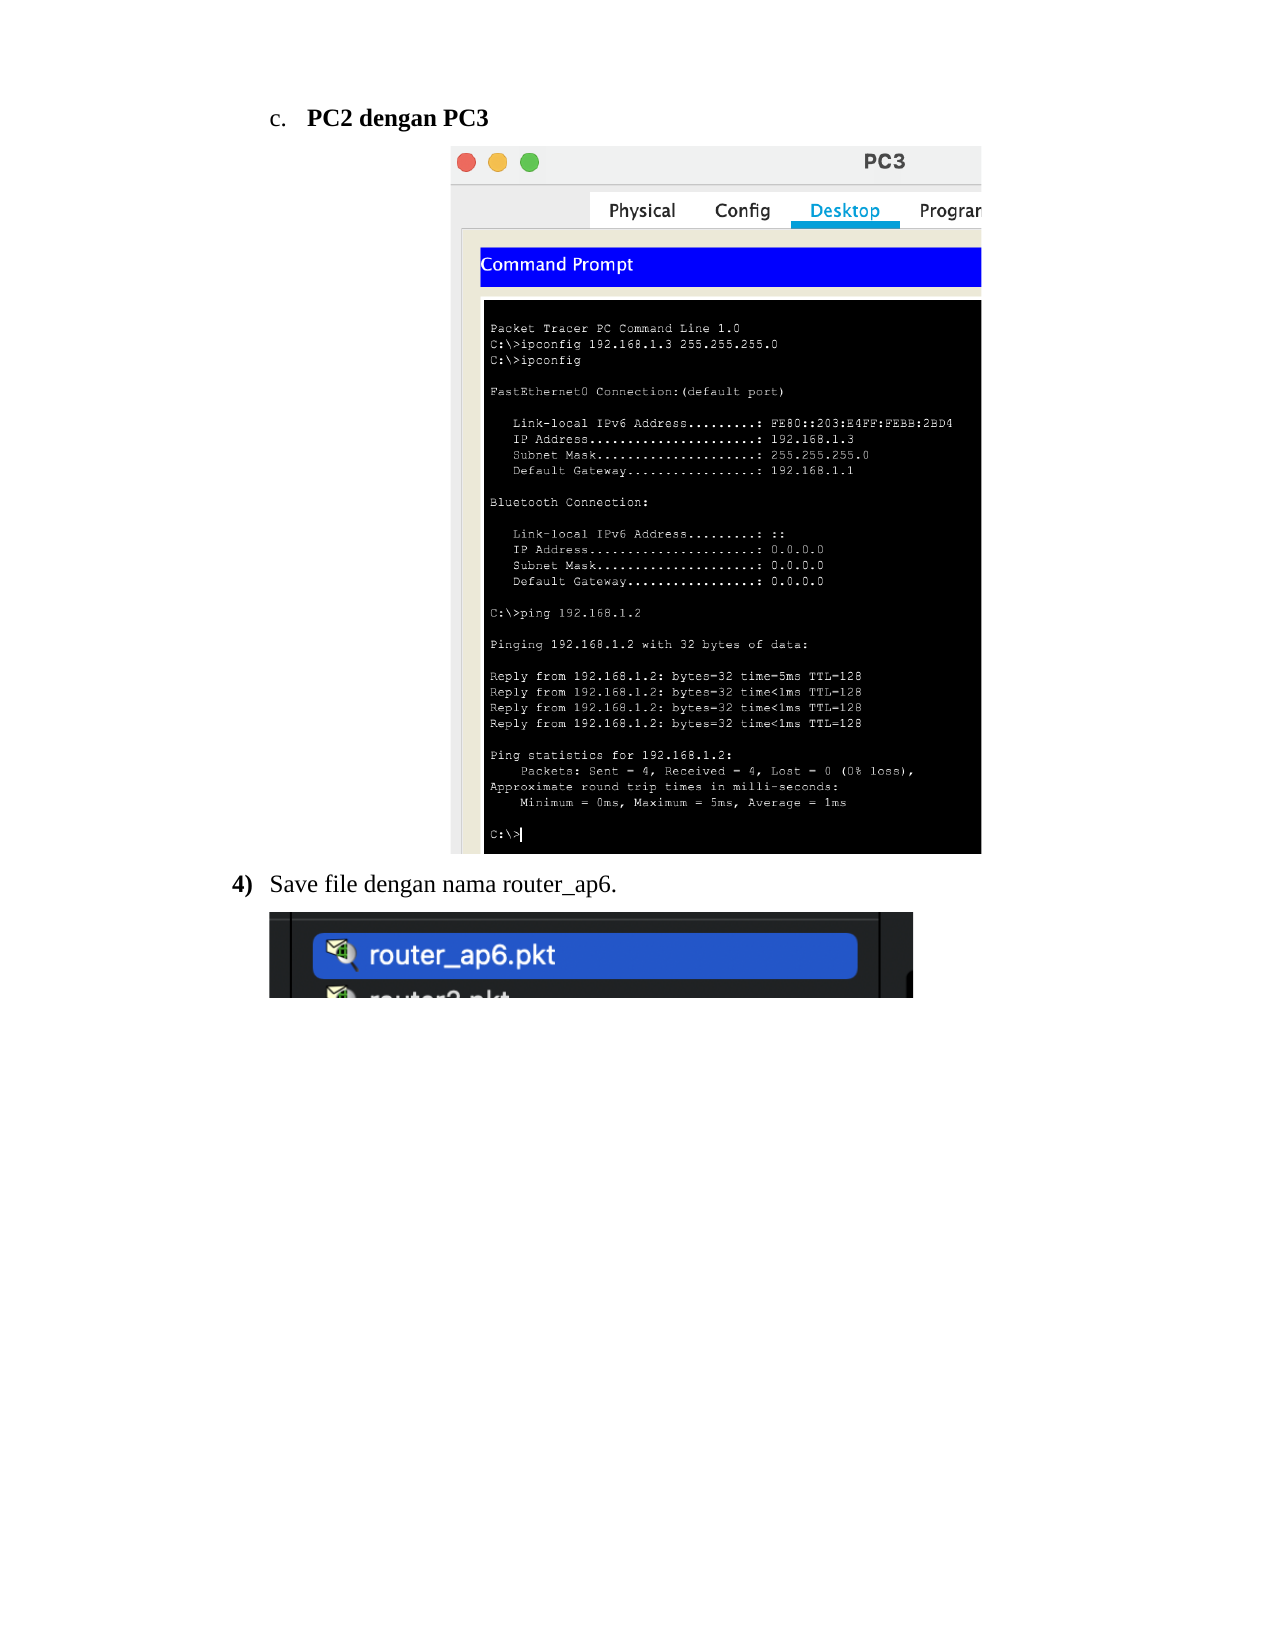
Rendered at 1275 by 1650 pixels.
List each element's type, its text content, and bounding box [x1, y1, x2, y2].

list Save file dengan nama router_ap6. [232, 869, 1125, 898]
list PC2 dengan PC3 [269, 103, 1125, 132]
picture [450, 146, 982, 854]
picture [269, 912, 914, 998]
